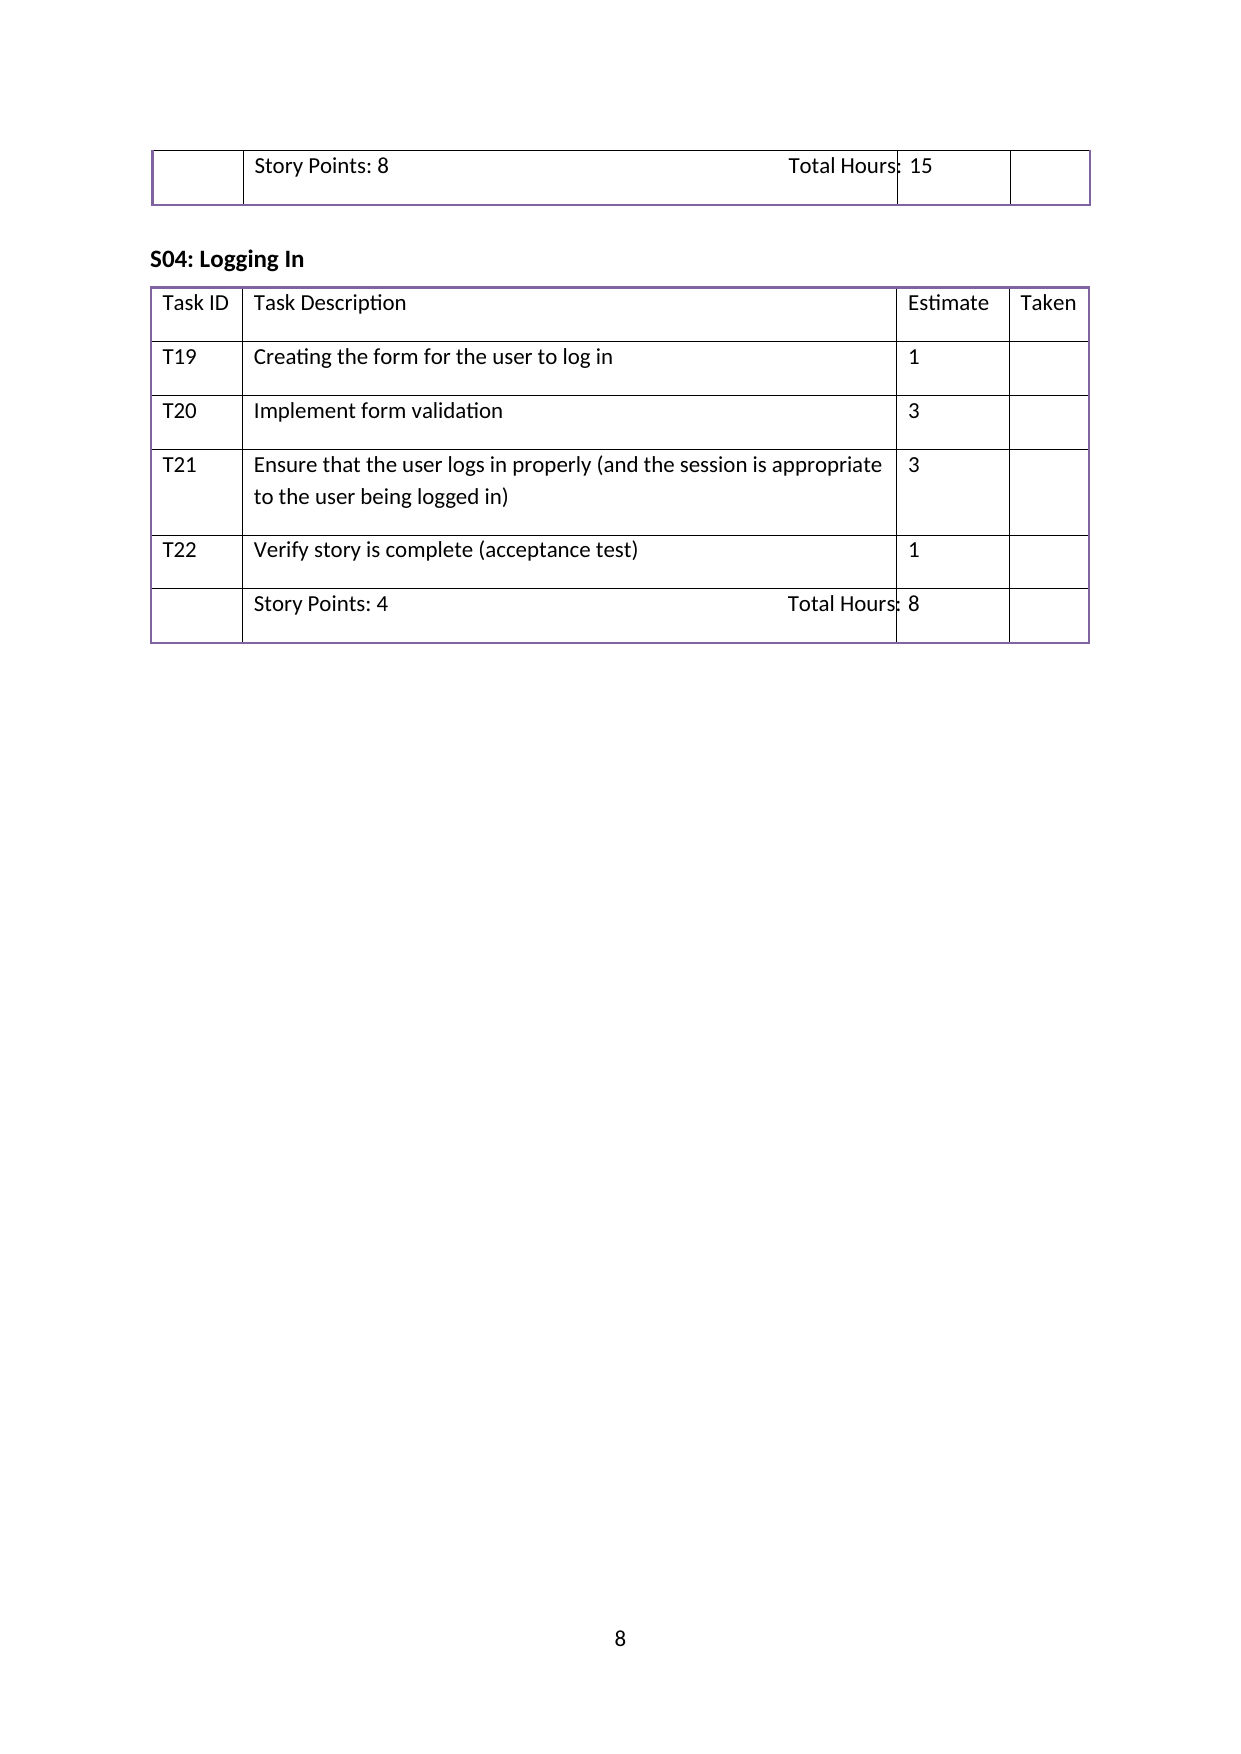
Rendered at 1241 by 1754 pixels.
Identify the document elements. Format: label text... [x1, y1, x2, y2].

table_cell [154, 151, 243, 204]
table_header Taken [1010, 289, 1088, 341]
table_header Task Description [243, 289, 896, 341]
table_cell [1011, 151, 1089, 204]
table_cell [1010, 342, 1088, 395]
table_cell 1 [897, 342, 1009, 395]
table_cell 1 [897, 536, 1009, 588]
table_cell Creating the form for the user to log in [243, 342, 896, 395]
table_cell 15 [898, 151, 1010, 204]
table_cell Ensure that the user logs in properly (and the session is appropriate to the user being logged in) [243, 450, 896, 534]
table_cell [1010, 536, 1088, 588]
table_cell [1010, 396, 1088, 449]
table_header Estimate [897, 289, 1009, 341]
table_cell T21 [152, 450, 242, 534]
table_cell T20 [152, 396, 242, 449]
table_header Task ID [152, 289, 242, 341]
table_cell 3 [897, 396, 1009, 449]
table_cell [1010, 589, 1088, 642]
subtitle S04: Logging In [150, 243, 1090, 274]
table_cell Story Points: 8 Total Hours: [244, 151, 897, 204]
table_cell [152, 589, 242, 642]
table_cell [1010, 450, 1088, 534]
table_cell Implement form validation [243, 396, 896, 449]
table_cell Story Points: 4 Total Hours: [243, 589, 896, 642]
table_cell T22 [152, 536, 242, 588]
table_cell 3 [897, 450, 1009, 534]
table_cell 8 [897, 589, 1009, 642]
table_cell Verify story is complete (acceptance test) [243, 536, 896, 588]
table_cell T19 [152, 342, 242, 395]
